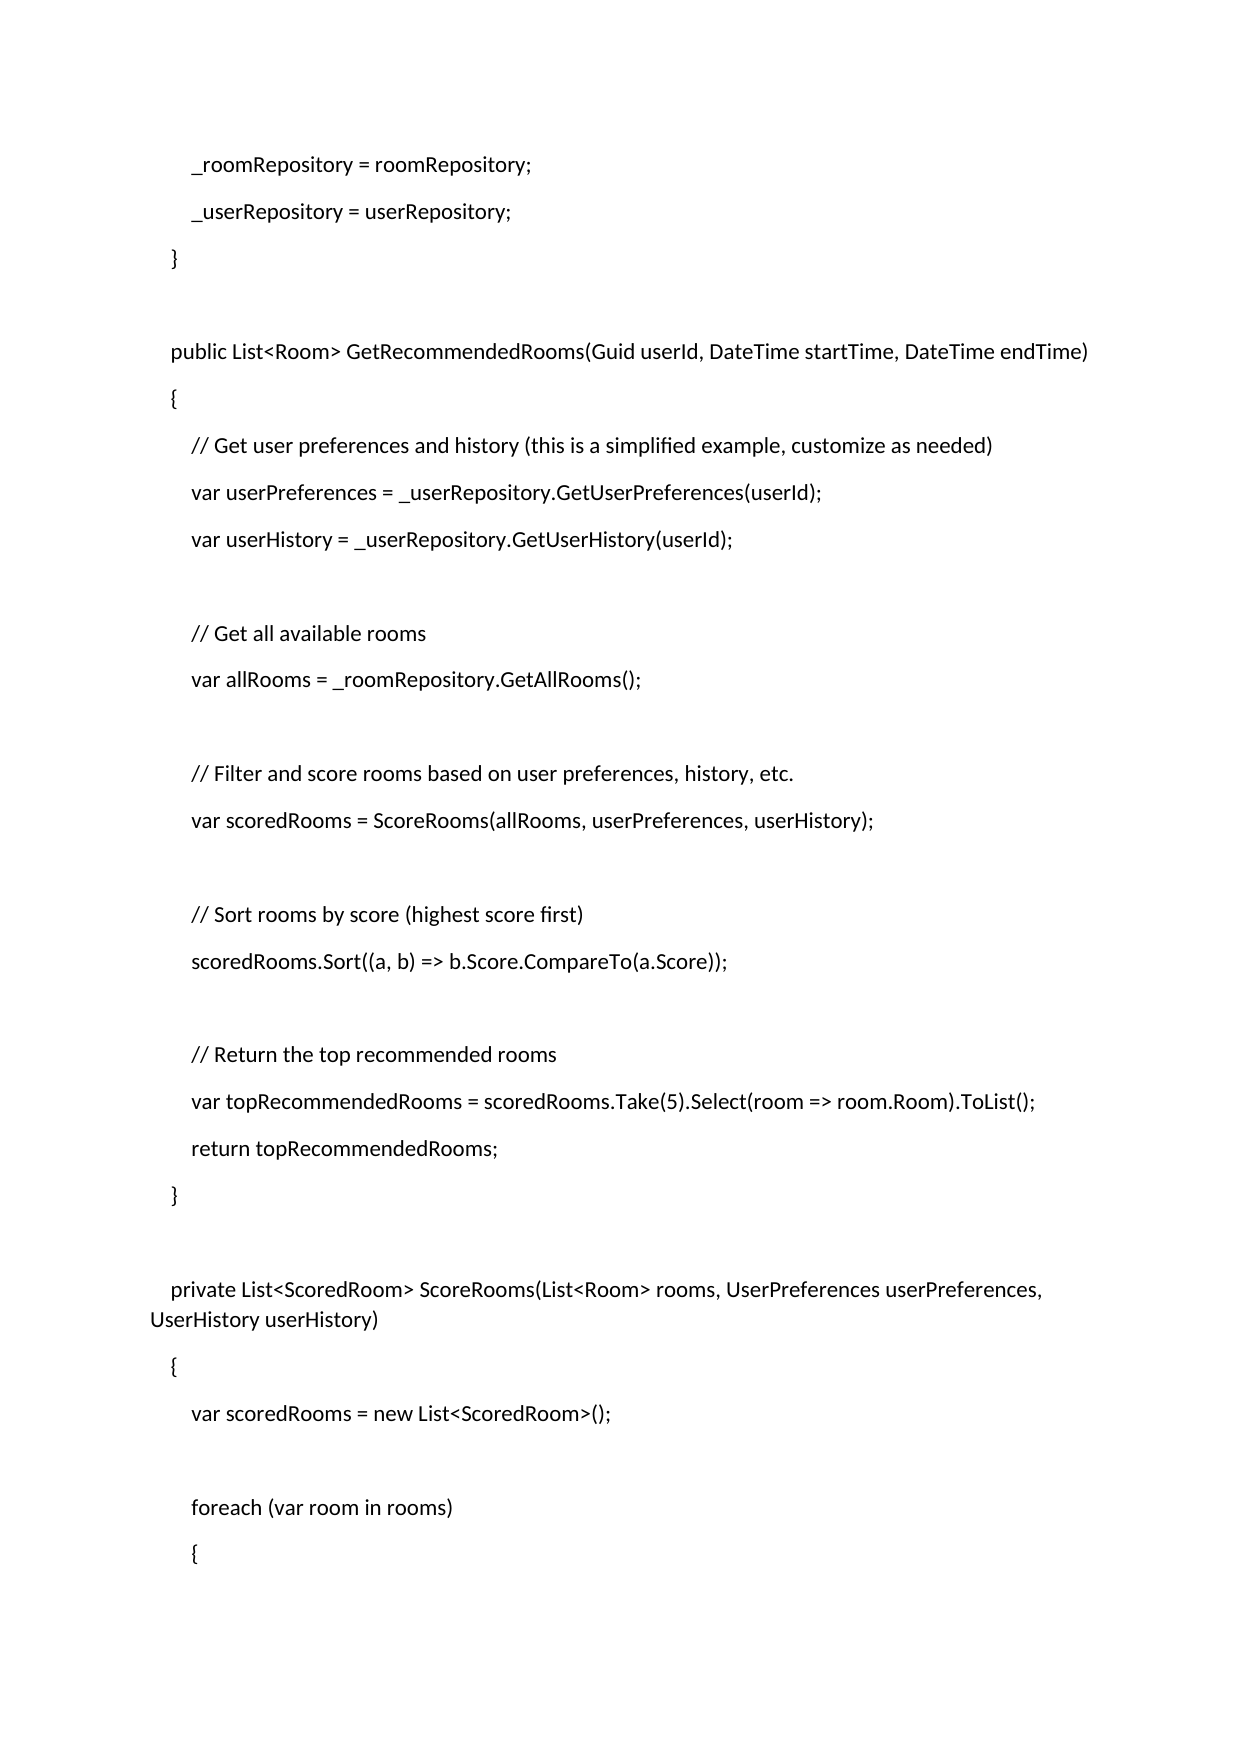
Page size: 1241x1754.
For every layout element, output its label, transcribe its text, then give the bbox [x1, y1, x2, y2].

text } [150, 1181, 1090, 1209]
text // Get user preferences and history (this is a simplified example, customize as needed) [150, 431, 1090, 459]
text foreach (var room in rooms) [150, 1493, 1090, 1521]
text // Return the top recommended rooms [150, 1041, 1090, 1069]
text { [150, 384, 1090, 412]
text // Get all available rooms [150, 619, 1090, 647]
text // Sort rooms by score (highest score first) [150, 900, 1090, 928]
text return topRecommendedRooms; [150, 1134, 1090, 1162]
text // Filter and score rooms based on user preferences, history, etc. [150, 759, 1090, 787]
text var userHistory = _userRepository.GetUserHistory(userId); [150, 525, 1090, 553]
text { [150, 1539, 1090, 1568]
text var scoredRooms = ScoreRooms(allRooms, userPreferences, userHistory); [150, 806, 1090, 834]
text scoredRooms.Sort((a, b) => b.Score.CompareTo(a.Score)); [150, 947, 1090, 975]
text { [150, 1352, 1090, 1380]
text _roomRepository = roomRepository; [150, 150, 1090, 178]
text var userPreferences = _userRepository.GetUserPreferences(userId); [150, 478, 1090, 506]
text public List<Room> GetRecommendedRooms(Guid userId, DateTime startTime, DateTime endTime) [150, 337, 1090, 366]
text var scoredRooms = new List<ScoredRoom>(); [150, 1399, 1090, 1427]
text var allRooms = _roomRepository.GetAllRooms(); [150, 666, 1090, 694]
text private List<ScoredRoom> ScoreRooms(List<Room> rooms, UserPreferences userPreferences, UserHistory userHistory) [150, 1275, 1090, 1333]
text } [150, 244, 1090, 272]
text var topRecommendedRooms = scoredRooms.Take(5).Select(room => room.Room).ToList(); [150, 1087, 1090, 1116]
text _userRepository = userRepository; [150, 197, 1090, 225]
